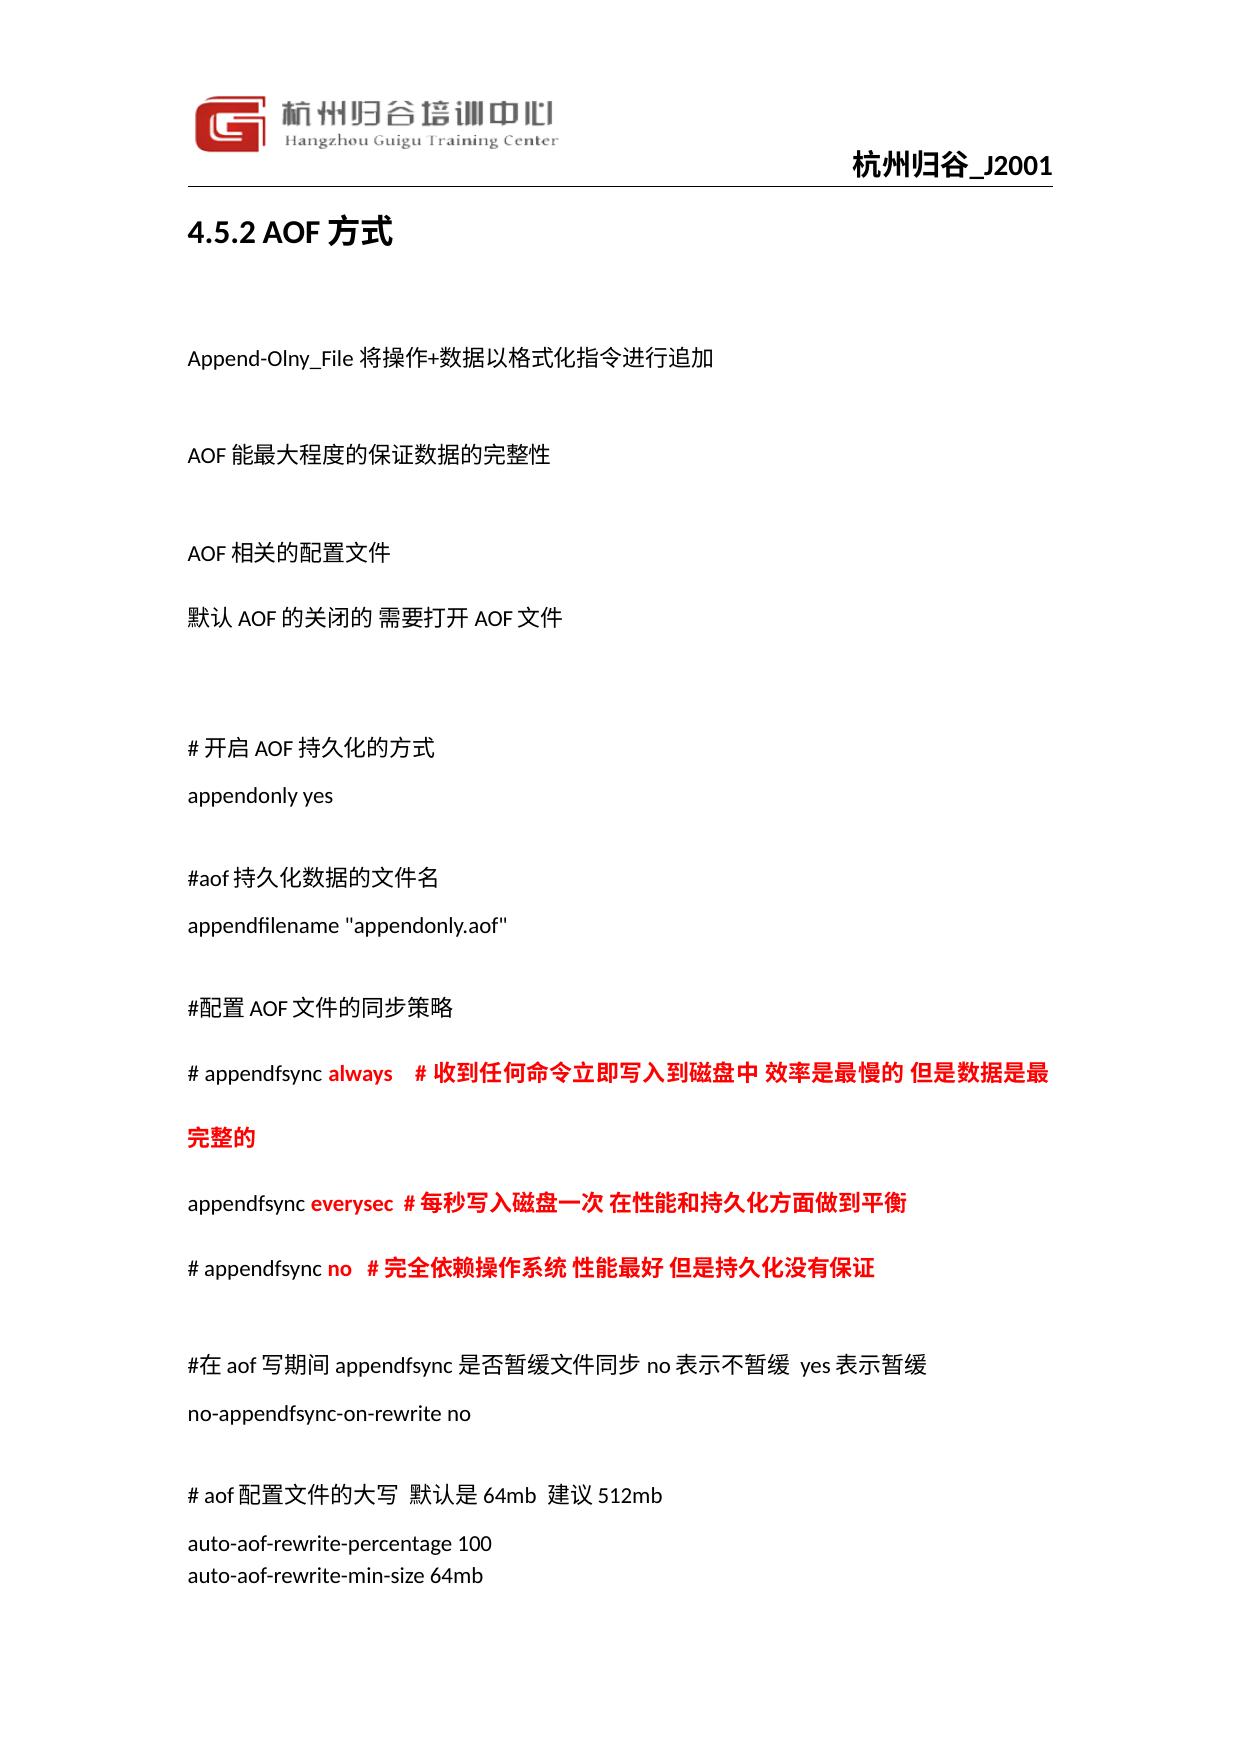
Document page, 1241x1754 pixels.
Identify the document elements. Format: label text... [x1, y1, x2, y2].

text # 开启AOF持久化的方式 [187, 714, 1053, 779]
text 默认AOF的关闭的 需要打开AOF文件 [187, 584, 1053, 649]
text auto-aof-rewrite-percentage 100 [187, 1527, 1053, 1559]
text #在aof写期间 appendfsync 是否暂缓文件同步 no表示不暂缓 yes表示暂缓 [187, 1332, 1053, 1397]
text #配置AOF文件的同步策略 [187, 974, 1053, 1039]
text #aof持久化数据的文件名 [187, 844, 1053, 909]
picture [187, 88, 604, 176]
text no-appendfsync-on-rewrite no [187, 1397, 1053, 1429]
subtitle AOF方式 [187, 197, 1053, 262]
text appendonly yes [187, 779, 1053, 812]
text # aof配置文件的大写 默认是64mb 建议512mb [187, 1462, 1053, 1527]
text # appendfsync always # 收到任何命令立即写入到磁盘中 效率是最慢的 但是数据是最完整的 [187, 1039, 1053, 1169]
text Append-Olny_File 将操作+数据以格式化指令进行追加 [187, 324, 1053, 389]
text auto-aof-rewrite-min-size 64mb [187, 1559, 1053, 1592]
text # appendfsync no # 完全依赖操作系统 性能最好 但是持久化没有保证 [187, 1234, 1053, 1299]
text appendfilename "appendonly.aof" [187, 909, 1053, 942]
text AOF能最大程度的保证数据的完整性 [187, 422, 1053, 487]
text appendfsync everysec # 每秒写入磁盘一次 在性能和持久化方面做到平衡 [187, 1169, 1053, 1234]
text AOF相关的配置文件 [187, 519, 1053, 584]
